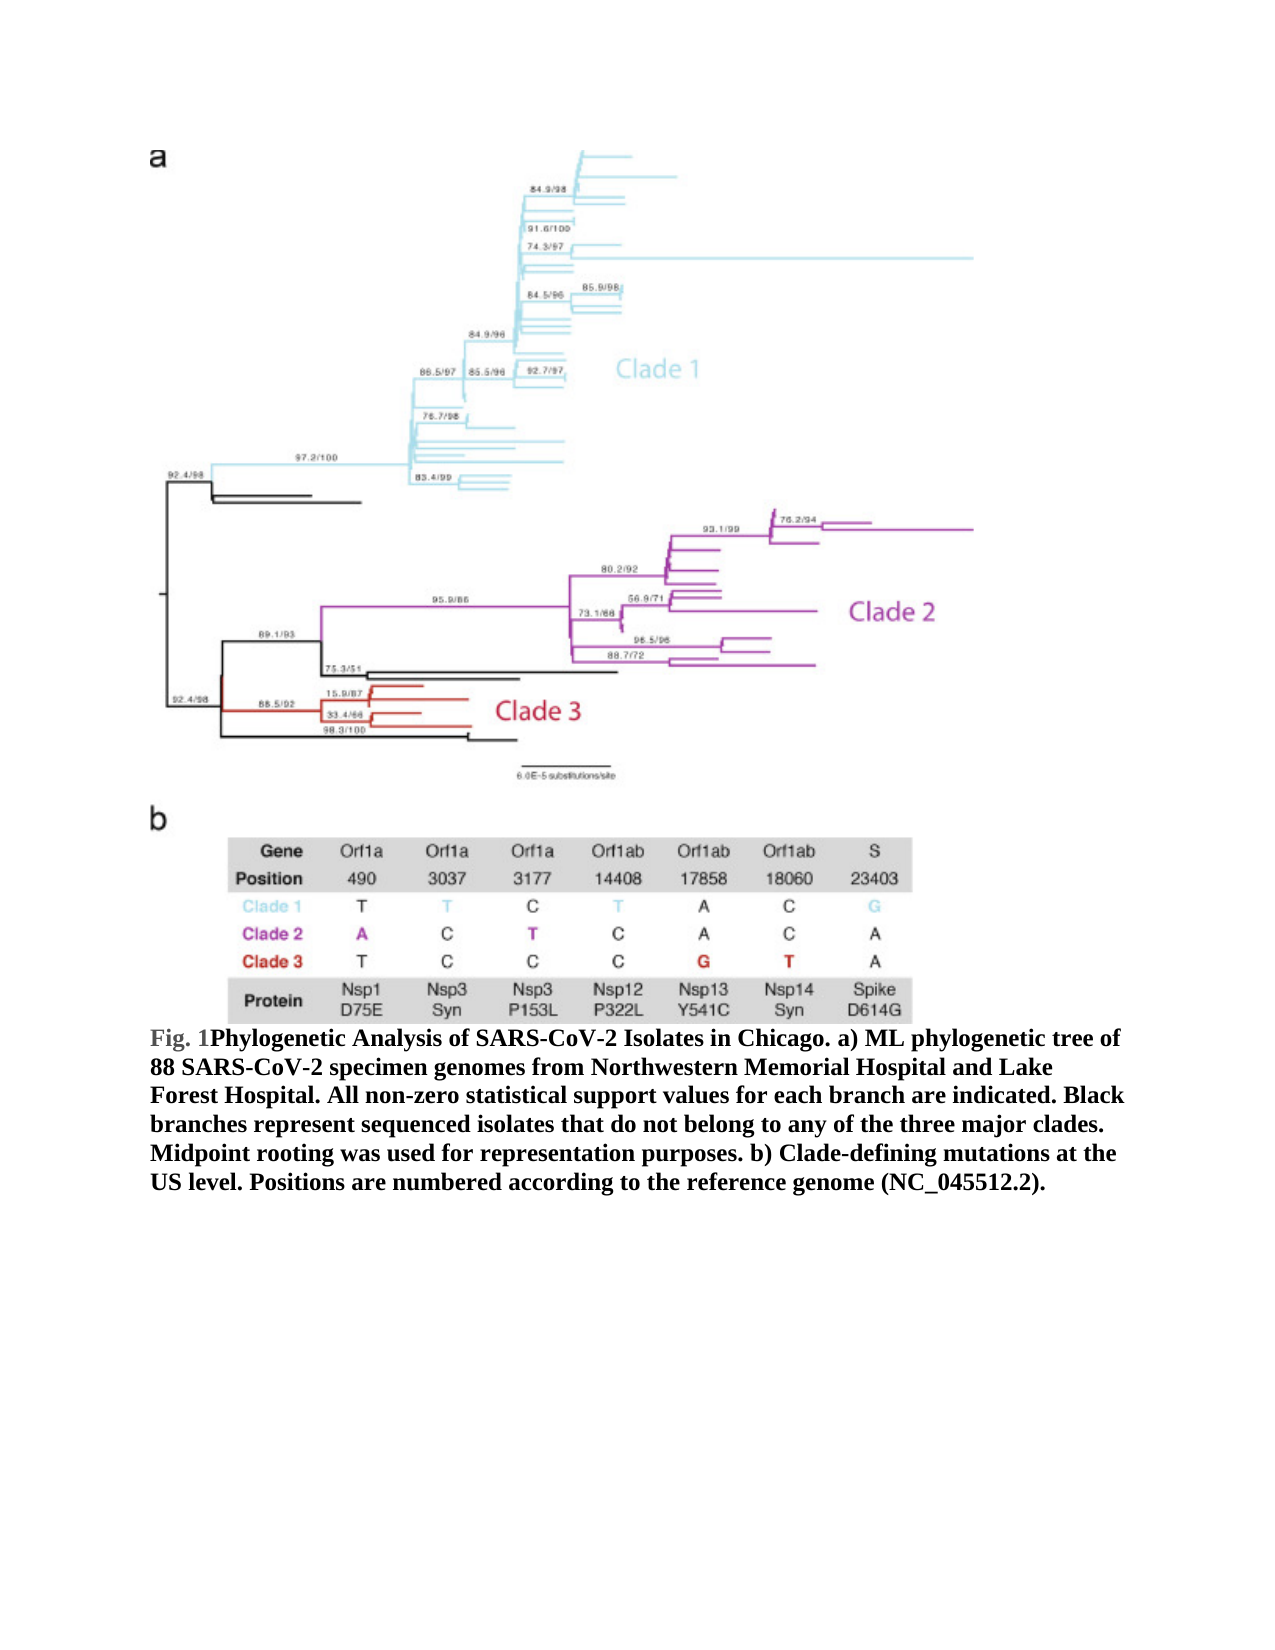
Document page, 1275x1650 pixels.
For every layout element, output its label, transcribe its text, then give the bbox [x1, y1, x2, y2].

text Fig. 1Phylogenetic Analysis of SARS-CoV-2 Isolates in Chicago. a) ML phylogenetic tree of 88 SARS-CoV-2 specimen genomes from Northwestern Memorial Hospital and Lake Forest Hospital. All non-zero statistical support values for each branch are indicated. Black branches represent sequenced isolates that do not belong to any of the three major clades. Midpoint rooting was used for representation purposes. b) Clade-defining mutations at the US level. Positions are numbered according to the reference genome (NC_045512.2). [150, 1023, 1125, 1196]
picture [150, 150, 974, 1024]
